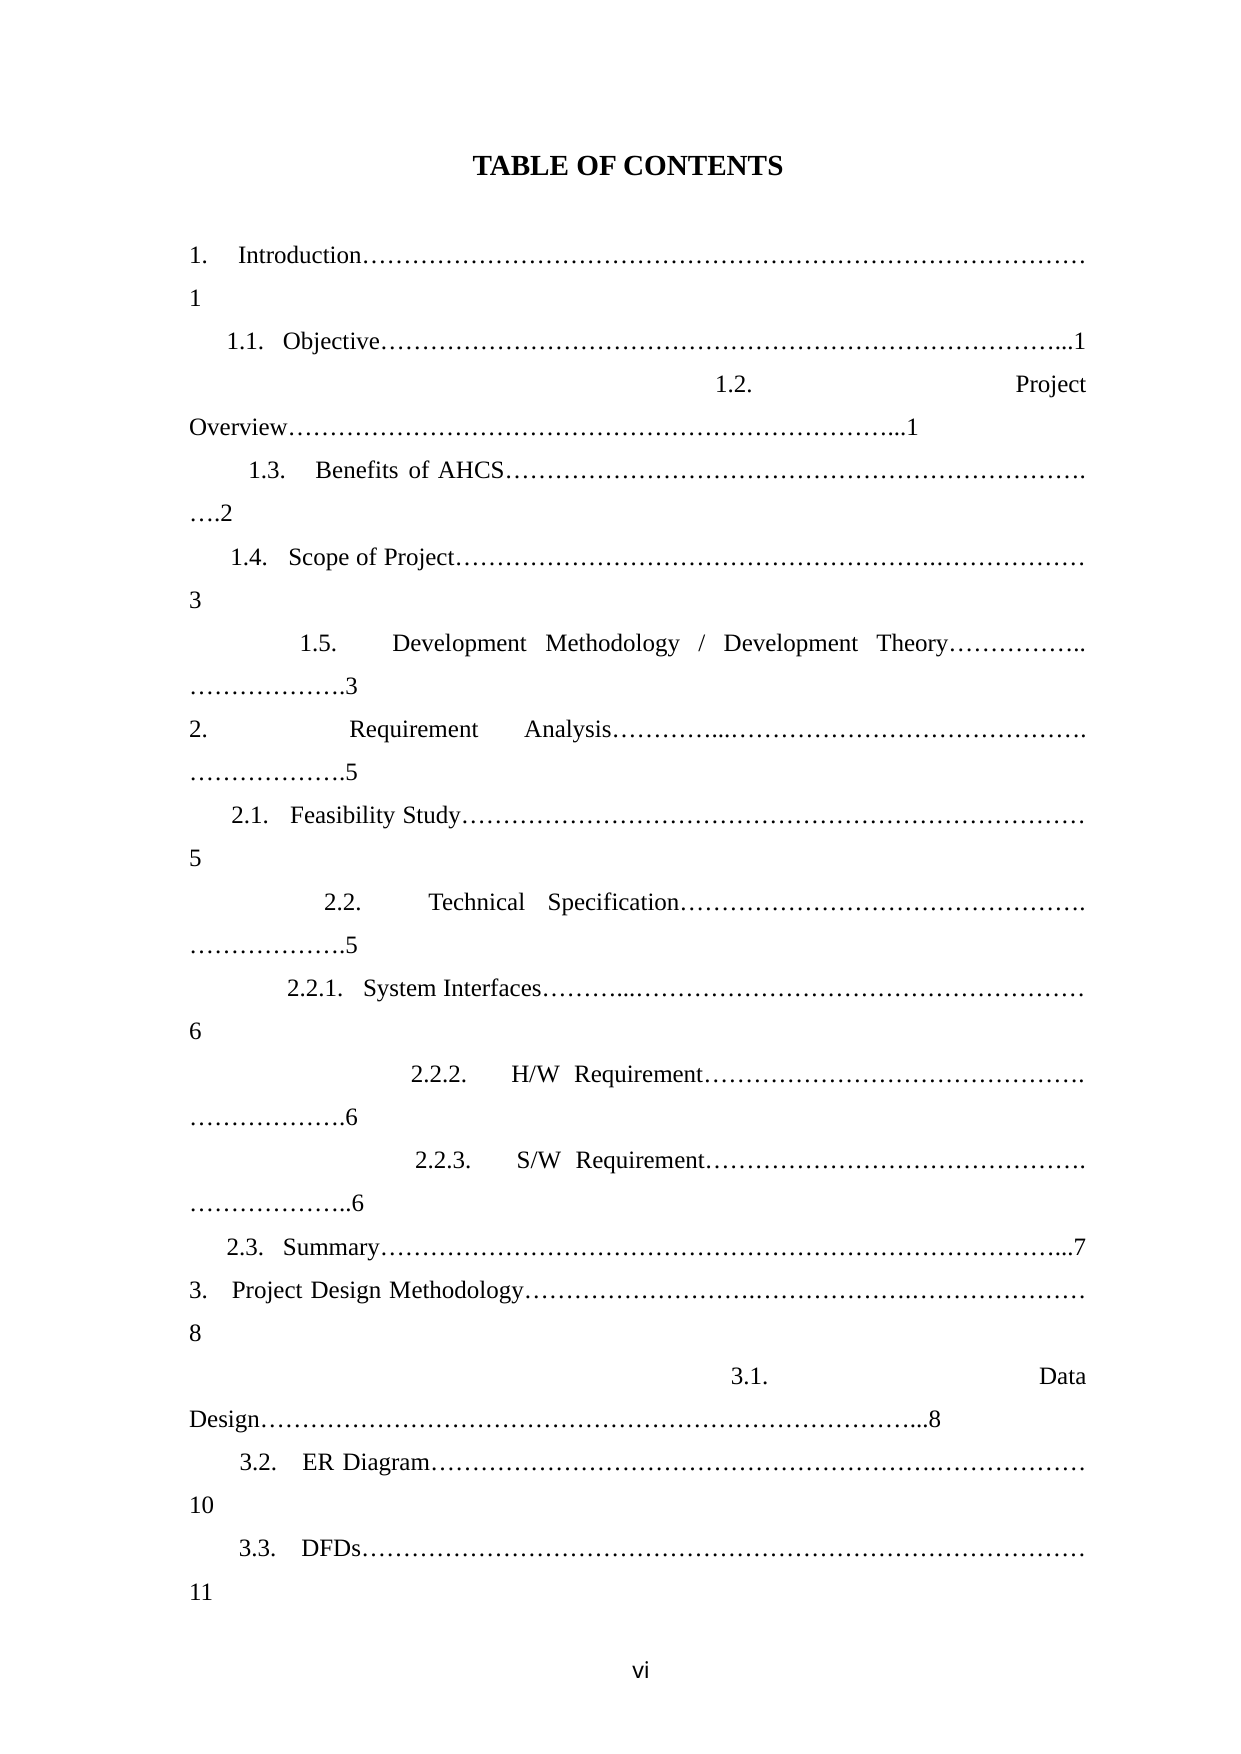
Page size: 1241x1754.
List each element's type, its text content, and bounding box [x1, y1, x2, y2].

text 2. Requirement Analysis…………...…………………………………….……………….5 [189, 714, 1087, 786]
text 1. Introduction……………………………………………………………………………1 [189, 240, 1087, 312]
text 1.1. Objective………………………………………………………………………...1 [189, 326, 1087, 355]
text 2.2.1. System Interfaces………...………………………………………………6 [189, 973, 1087, 1045]
text 2.2. Technical Specification………………………………………….……………….5 [189, 887, 1087, 958]
text 3. Project Design Methodology……………………….……………….…………………8 [189, 1275, 1087, 1347]
text 1.4. Scope of Project………………………………………………….………………3 [189, 542, 1087, 613]
text 1.3. Benefits of AHCS…………………………………………………………….….2 [189, 455, 1087, 527]
subtitle TABLE OF CONTENTS [189, 148, 1067, 181]
text 3.2. ER Diagram…………………………………………………….………………10 [189, 1447, 1087, 1519]
text 1.2. Project Overview………………………………………………………………...1 [189, 369, 1087, 441]
text 2.3. Summary………………………………………………………………………...7 [189, 1232, 1087, 1260]
text 2.1. Feasibility Study…………………………………………………………………5 [189, 800, 1087, 872]
text 2.2.2. H/W Requirement……………………………………….……………….6 [189, 1059, 1087, 1131]
text 2.2.3. S/W Requirement……………………………………….………………..6 [189, 1145, 1087, 1217]
text 1.5. Development Methodology / Development Theory……………..……………….3 [189, 628, 1087, 700]
text 3.1. Data Design……………………………………………………………………...8 [189, 1361, 1087, 1433]
text 3.3. DFDs……………………………………………………………………………11 [189, 1533, 1087, 1605]
